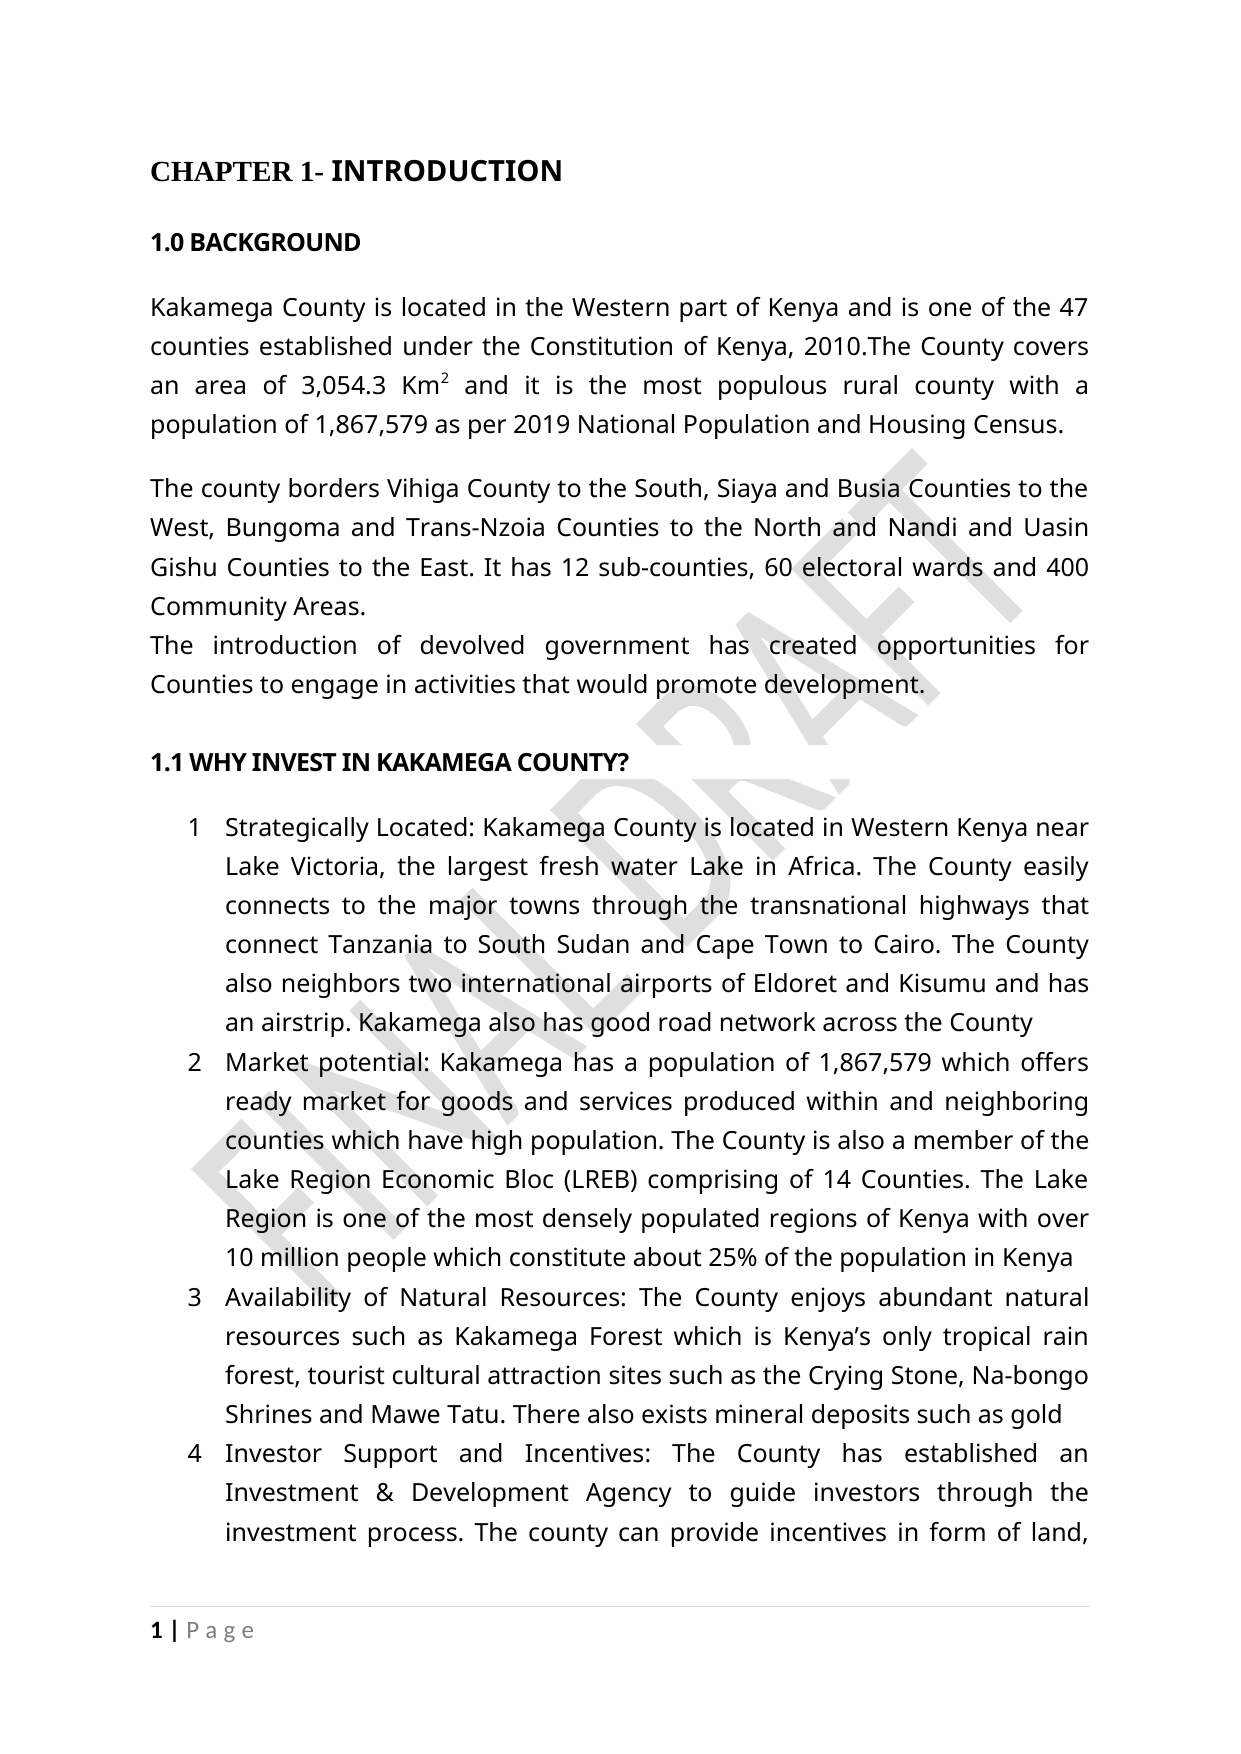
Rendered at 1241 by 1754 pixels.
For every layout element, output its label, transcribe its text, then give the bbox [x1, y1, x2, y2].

text The introduction of devolved government has created opportunities for Counties to engage in activities that would promote development. [150, 628, 1090, 701]
subtitle 1.0 BACKGROUND [150, 225, 1090, 259]
list Market potential: Kakamega has a population of 1,867,579 which offers ready market for goods and services produced within and neighboring counties which have high population. The County is also a member of the Lake Region Economic Bloc (LREB) comprising of 14 Counties. The Lake Region is one of the most densely populated regions of Kenya with over 10 million people which constitute about 25% of the population in Kenya [187, 1044, 1090, 1274]
list Strategically Located: Kakamega County is located in Western Kenya near Lake Victoria, the largest fresh water Lake in Africa. The County easily connects to the major towns through the transnational highways that connect Tanzania to South Sudan and Cape Town to Cairo. The County also neighbors two international airports of Eldoret and Kisumu and has an airstrip. Kakamega also has good road network across the County [187, 809, 1090, 1039]
subtitle INTRODUCTION [150, 150, 1090, 190]
text Kakamega County is located in the Western part of Kenya and is one of the 47 counties established under the Constitution of Kenya, 2010.The County covers an area of 3,054.3 Km2 and it is the most populous rural county with a population of 1,867,579 as per 2019 National Population and Housing Census. [150, 289, 1090, 441]
list Availability of Natural Resources: The County enjoys abundant natural resources such as Kakamega Forest which is Kenya’s only tropical rain forest, tourist cultural attraction sites such as the Crying Stone, Na-bongo Shrines and Mawe Tatu. There also exists mineral deposits such as gold [187, 1279, 1090, 1431]
subtitle 1.1 WHY INVEST IN KAKAMEGA COUNTY? [150, 745, 1090, 779]
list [187, 1436, 1090, 1548]
text The county borders Vihiga County to the South, Siaya and Busia Counties to the West, Bungoma and Trans-Nzoia Counties to the North and Nandi and Uasin Gishu Counties to the East. It has 12 sub-counties, 60 electoral wards and 400 Community Areas. [150, 471, 1090, 622]
